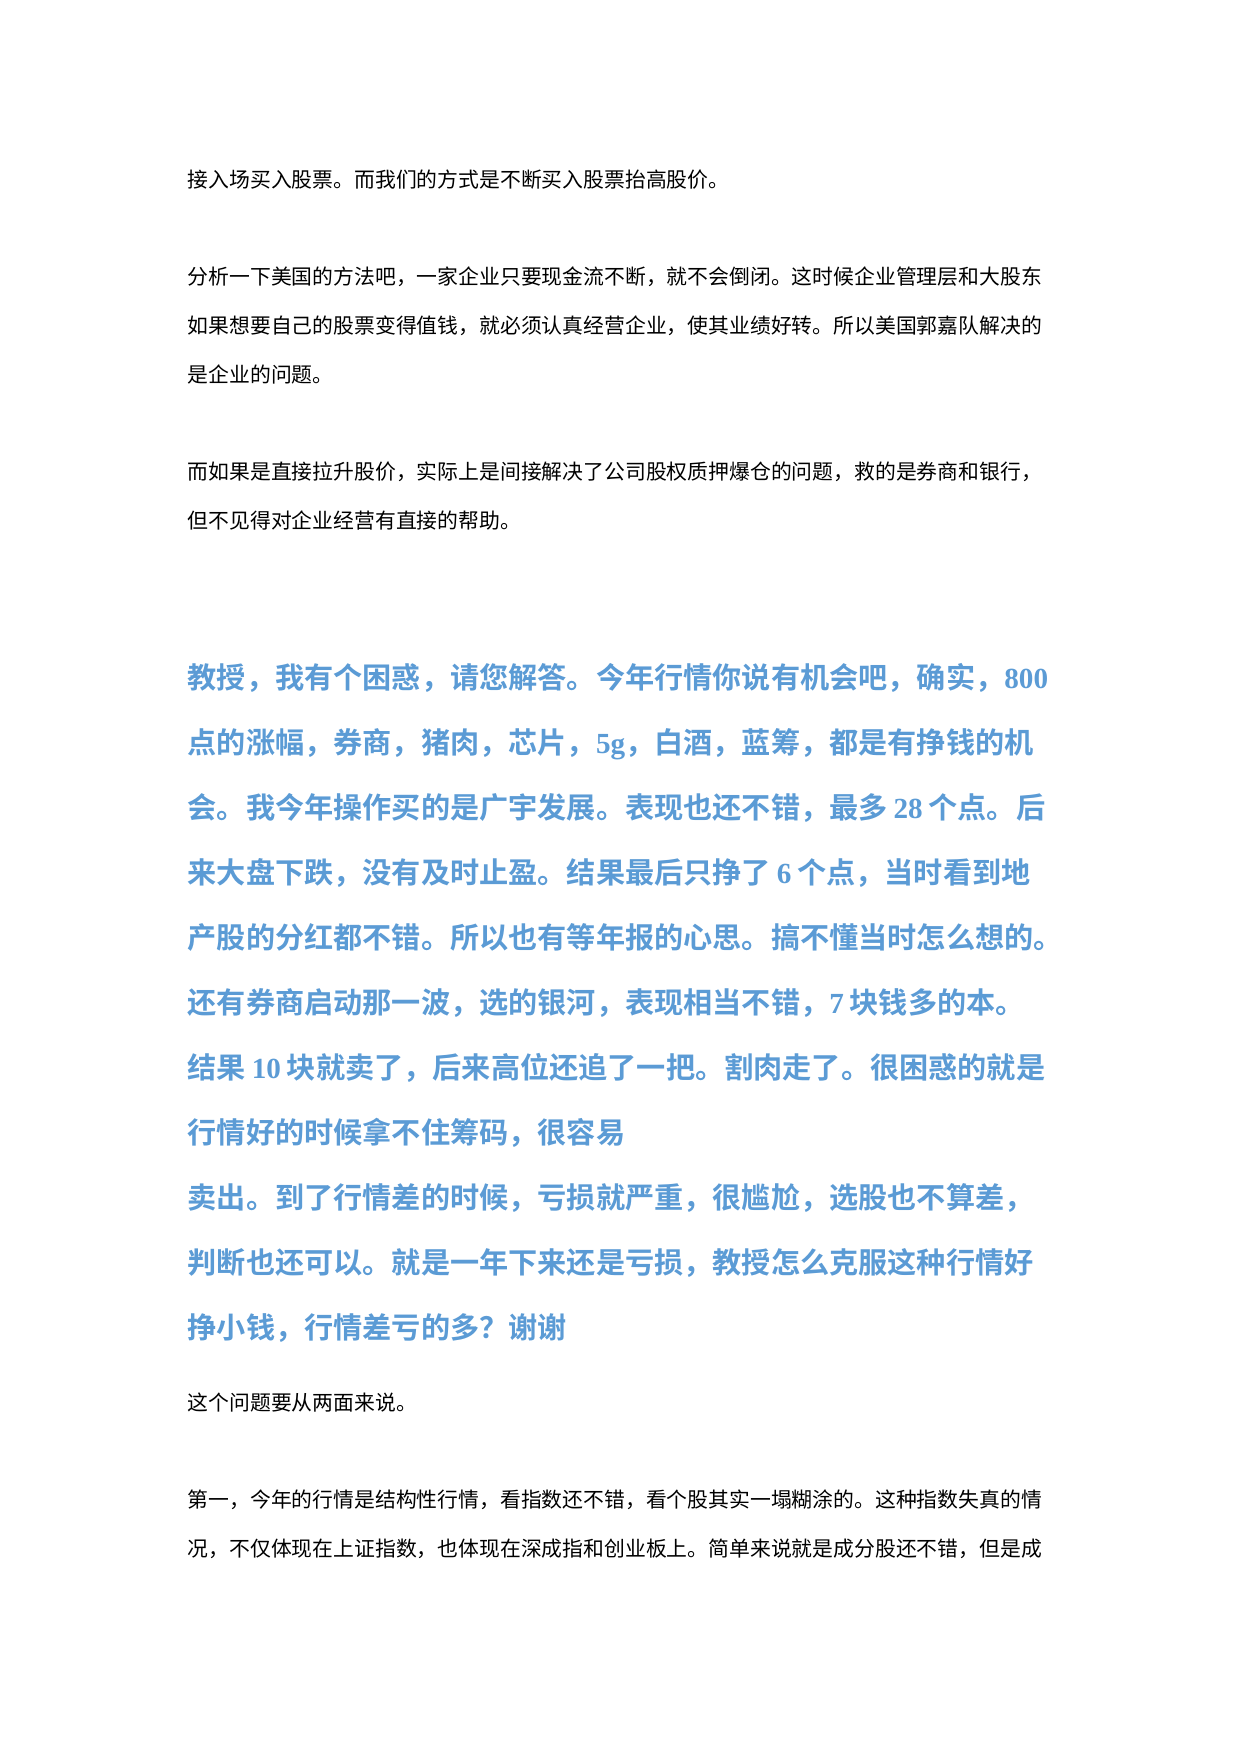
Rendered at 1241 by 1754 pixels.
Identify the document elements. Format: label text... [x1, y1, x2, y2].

text 教授，我有个困惑，请您解答。今年行情你说有机会吧，确实，800点的涨幅，券商，猪肉，芯片，5g，白酒，蓝筹，都是有挣钱的机会。我今年操作买的是广宇发展。表现也还不错，最多28个点。后来大盘下跌，没有及时止盈。结果最后只挣了6个点，当时看到地产股的分红都不错。所以也有等年报的心思。搞不懂当时怎么想的。还有券商启动那一波，选的银河，表现相当不错，7块钱多的本。结果10块就卖了，后来高位还追了一把。割肉走了。很困惑的就是行情好的时候拿不住筹码，很容易 卖出。到了行情差的时候，亏损就严重，很尴尬，选股也不算差，判断也还可以。就是一年下来还是亏损，教授怎么克服这种行情好挣小钱，行情差亏的多？谢谢 [187, 643, 1053, 1358]
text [187, 1385, 1053, 1564]
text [187, 162, 1053, 536]
